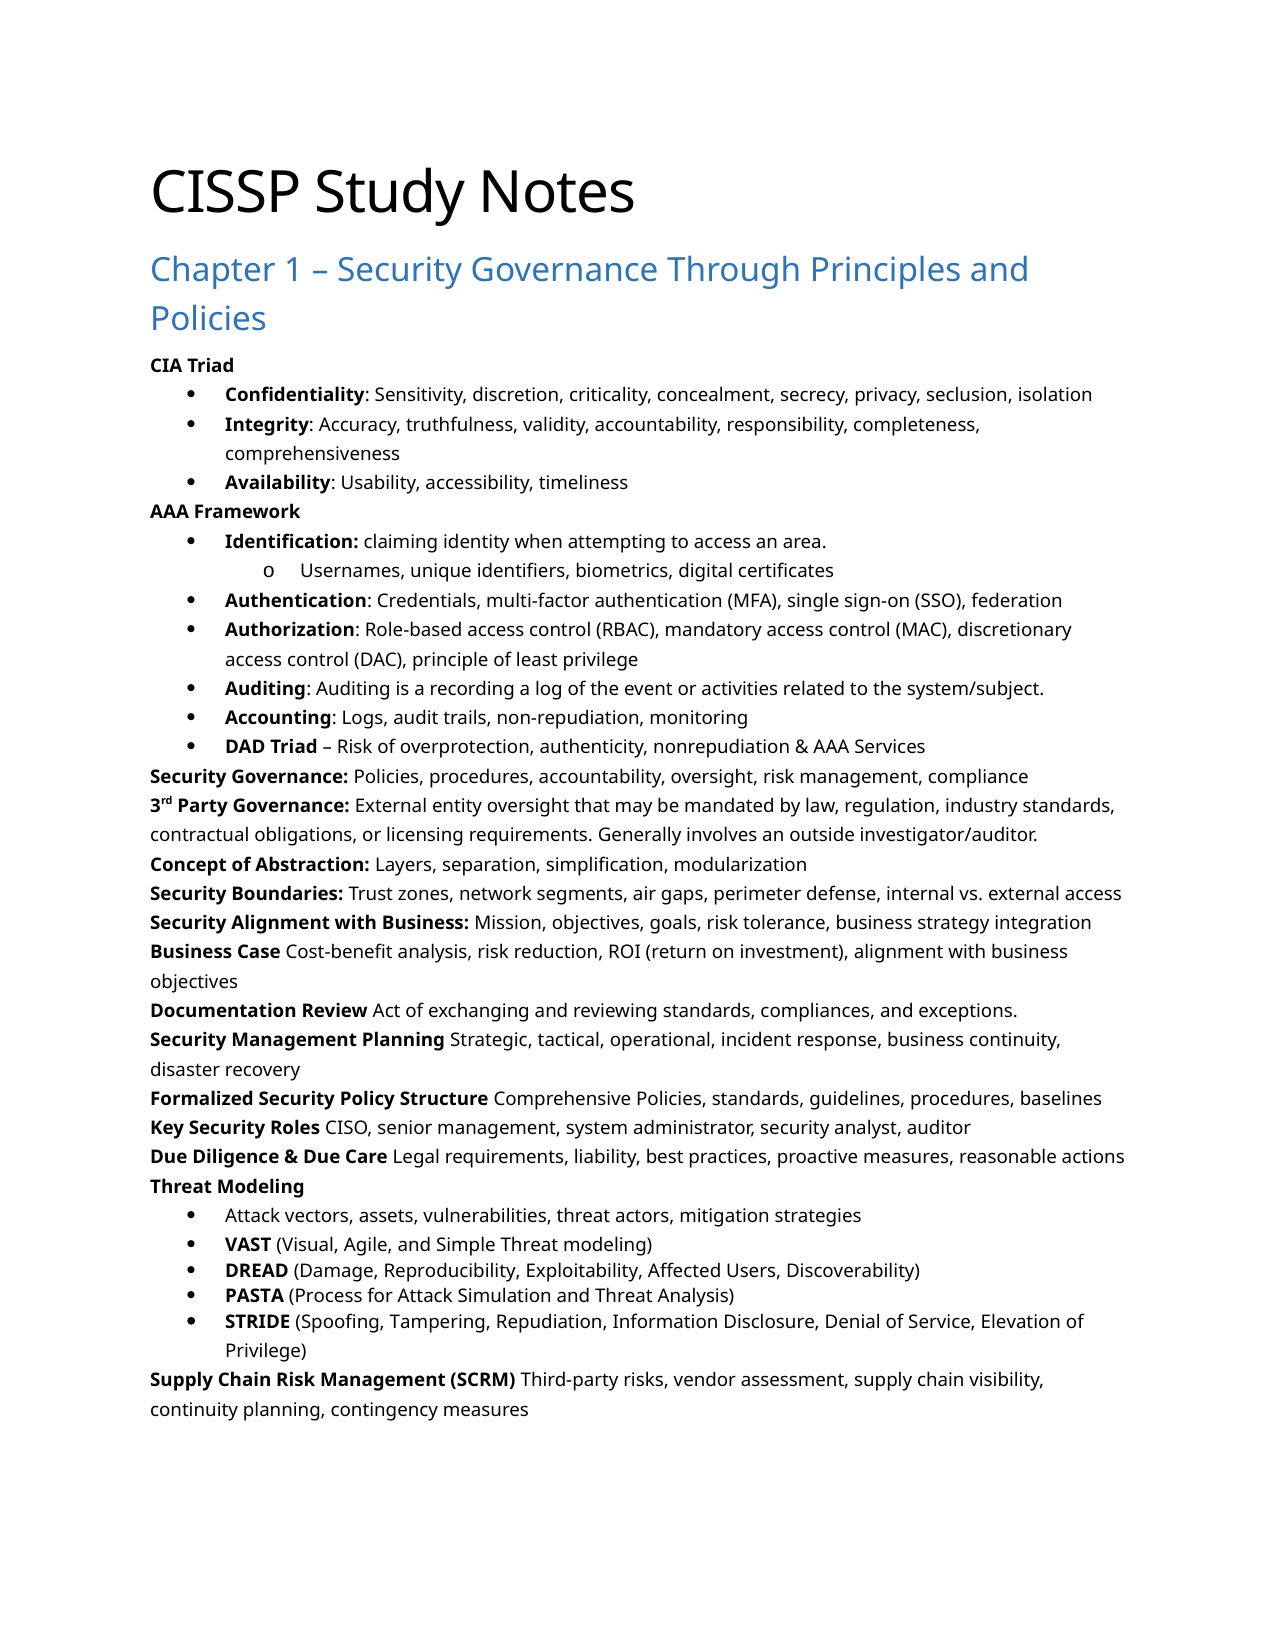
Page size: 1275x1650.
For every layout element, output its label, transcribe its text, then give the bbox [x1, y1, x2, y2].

text Business Case Cost-benefit analysis, risk reduction, ROI (return on investment), alignment with business objectives [150, 939, 1125, 993]
text Concept of Abstraction: Layers, separation, simplification, modularization [150, 851, 1125, 876]
subtitle Chapter 1 – Security Governance Through Principles and Policies [150, 246, 1125, 341]
title CISSP Study Notes [150, 150, 1125, 229]
list DAD Triad – Risk of overprotection, authenticity, nonrepudiation & AAA Services [187, 734, 1125, 759]
list Confidentiality: Sensitivity, discretion, criticality, concealment, secrecy, privacy, seclusion, isolation [187, 382, 1125, 407]
list Accounting: Logs, audit trails, non-repudiation, monitoring [187, 704, 1125, 730]
text Documentation Review Act of exchanging and reviewing standards, compliances, and exceptions. [150, 997, 1125, 1023]
text Key Security Roles CISO, senior management, system administrator, security analyst, auditor [150, 1114, 1125, 1140]
list VAST (Visual, Agile, and Simple Threat modeling) [187, 1231, 1125, 1257]
list Attack vectors, assets, vulnerabilities, threat actors, mitigation strategies [187, 1202, 1125, 1228]
list STRIDE (Spoofing, Tampering, Repudiation, Information Disclosure, Denial of Service, Elevation of Privilege) [187, 1308, 1125, 1363]
text Supply Chain Risk Management (SCRM) Third-party risks, vendor assessment, supply chain visibility, continuity planning, contingency measures [150, 1367, 1125, 1421]
list Auditing: Auditing is a recording a log of the event or activities related to the system/subject. [187, 675, 1125, 701]
text Security Boundaries: Trust zones, network segments, air gaps, perimeter defense, internal vs. external access [150, 880, 1125, 906]
text Due Diligence & Due Care Legal requirements, liability, best practices, proactive measures, reasonable actions [150, 1144, 1125, 1169]
text Security Governance: Policies, procedures, accountability, oversight, risk management, compliance [150, 763, 1125, 789]
list PASTA (Process for Attack Simulation and Threat Analysis) [187, 1282, 1125, 1308]
text AAA Framework [150, 499, 1125, 524]
list DREAD (Damage, Reproducibility, Exploitability, Affected Users, Discoverability) [187, 1257, 1125, 1282]
text 3rd Party Governance: External entity oversight that may be mandated by law, regulation, industry standards, contractual obligations, or licensing requirements. Generally involves an outside investigator/auditor. [150, 792, 1125, 847]
text CIA Triad [150, 352, 1125, 378]
list Authorization: Role-based access control (RBAC), mandatory access control (MAC), discretionary access control (DAC), principle of least privilege [187, 617, 1125, 672]
list Integrity: Accuracy, truthfulness, validity, accountability, responsibility, completeness, comprehensiveness [187, 411, 1125, 466]
text Threat Modeling [150, 1173, 1125, 1198]
list Availability: Usability, accessibility, timeliness [187, 469, 1125, 495]
text Security Alignment with Business: Mission, objectives, goals, risk tolerance, business strategy integration [150, 909, 1125, 935]
list Authentication: Credentials, multi-factor authentication (MFA), single sign-on (SSO), federation [187, 587, 1125, 613]
list Identification: claiming identity when attempting to access an area. [187, 528, 1125, 553]
text Formalized Security Policy Structure Comprehensive Policies, standards, guidelines, procedures, baselines [150, 1085, 1125, 1111]
text Security Management Planning Strategic, tactical, operational, incident response, business continuity, disaster recovery [150, 1027, 1125, 1081]
list Usernames, unique identifiers, biometrics, digital certificates [262, 557, 1125, 584]
